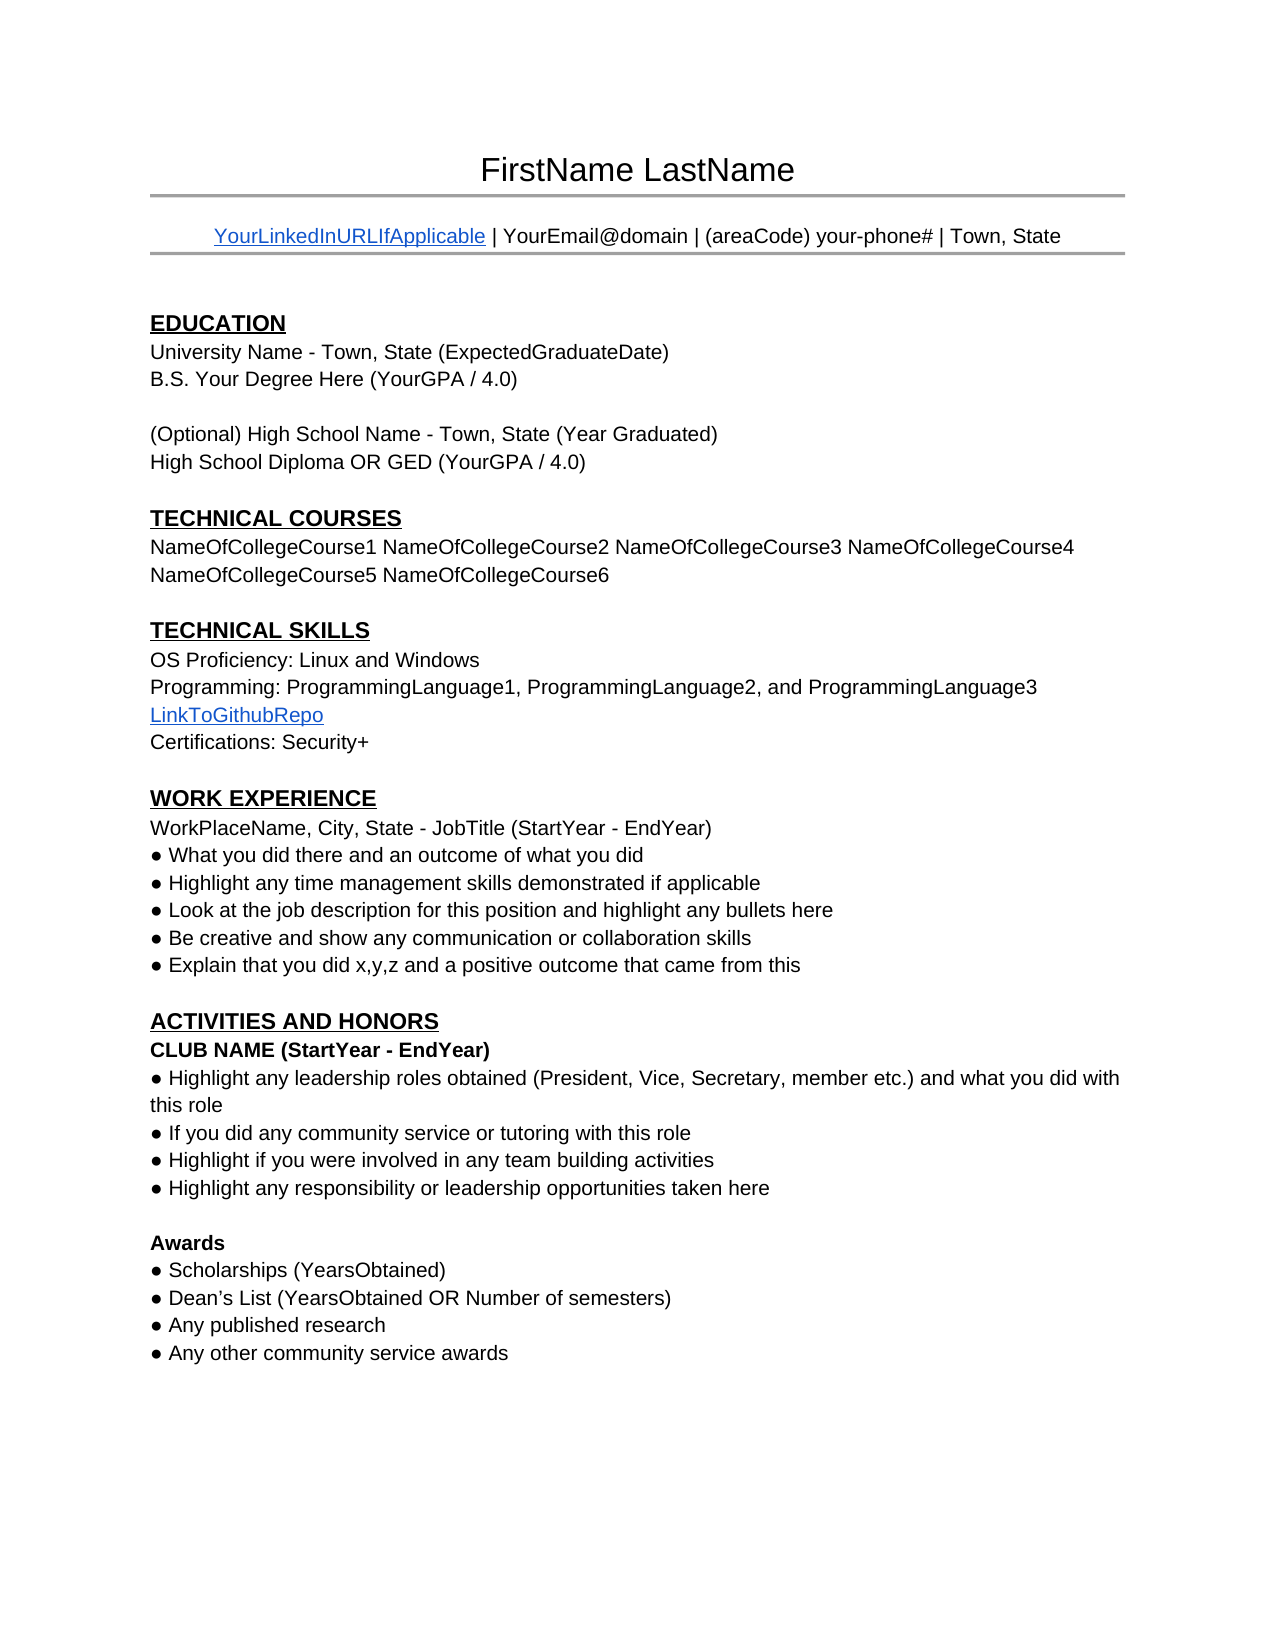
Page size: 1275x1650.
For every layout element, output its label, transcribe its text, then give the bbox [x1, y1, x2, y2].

text NameOfCollegeCourse1 NameOfCollegeCourse2 NameOfCollegeCourse3 NameOfCollegeCourse4 NameOfCollegeCourse5 NameOfCollegeCourse6 [150, 535, 1125, 586]
text ● Highlight any leadership roles obtained (President, Vice, Secretary, member etc.) and what you did with this role [150, 1066, 1125, 1117]
text FirstName LastName [150, 150, 1125, 188]
text ● Dean’s List (YearsObtained OR Number of semesters) [150, 1286, 1125, 1309]
text High School Diploma OR GED (YourGPA / 4.0) [150, 450, 1125, 474]
text YourLinkedInURLIfApplicable | YourEmail@domain | (areaCode) your-phone# | Town, State [150, 224, 1125, 248]
text ● Any other community service awards [150, 1341, 1125, 1364]
text ● What you did there and an outcome of what you did [150, 843, 1125, 867]
text ● Scholarships (YearsObtained) [150, 1258, 1125, 1282]
text ● If you did any community service or tutoring with this role [150, 1121, 1125, 1144]
text CLUB NAME (StartYear - EndYear) [150, 1038, 1125, 1062]
text ● Highlight if you were involved in any team building activities [150, 1148, 1125, 1172]
text (Optional) High School Name - Town, State (Year Graduated) [150, 422, 1125, 446]
text Certifications: Security+ [150, 730, 1125, 754]
text ACTIVITIES AND HONORS [150, 1008, 1125, 1034]
text WorkPlaceName, City, State - JobTitle (StartYear - EndYear) [150, 815, 1125, 839]
text ● Look at the job description for this position and highlight any bullets here [150, 898, 1125, 922]
text ● Be creative and show any communication or collaboration skills [150, 925, 1125, 949]
text Awards [150, 1203, 1125, 1254]
text ● Explain that you did x,y,z and a positive outcome that came from this [150, 953, 1125, 977]
text University Name - Town, State (ExpectedGraduateDate) B.S. Your Degree Here (YourGPA / 4.0) [150, 340, 1125, 391]
text OS Proficiency: Linux and Windows [150, 648, 1125, 672]
text ● Highlight any time management skills demonstrated if applicable [150, 870, 1125, 894]
text TECHNICAL SKILLS [150, 617, 1125, 644]
text ● Highlight any responsibility or leadership opportunities taken here [150, 1176, 1125, 1199]
text EDUCATION [150, 309, 1125, 336]
text TECHNICAL COURSES [150, 505, 1125, 531]
text ● Any published research [150, 1313, 1125, 1337]
text Programming: ProgrammingLanguage1, ProgrammingLanguage2, and ProgrammingLanguage3 LinkToGithubRepo [150, 675, 1125, 727]
text WORK EXPERIENCE [150, 785, 1125, 812]
